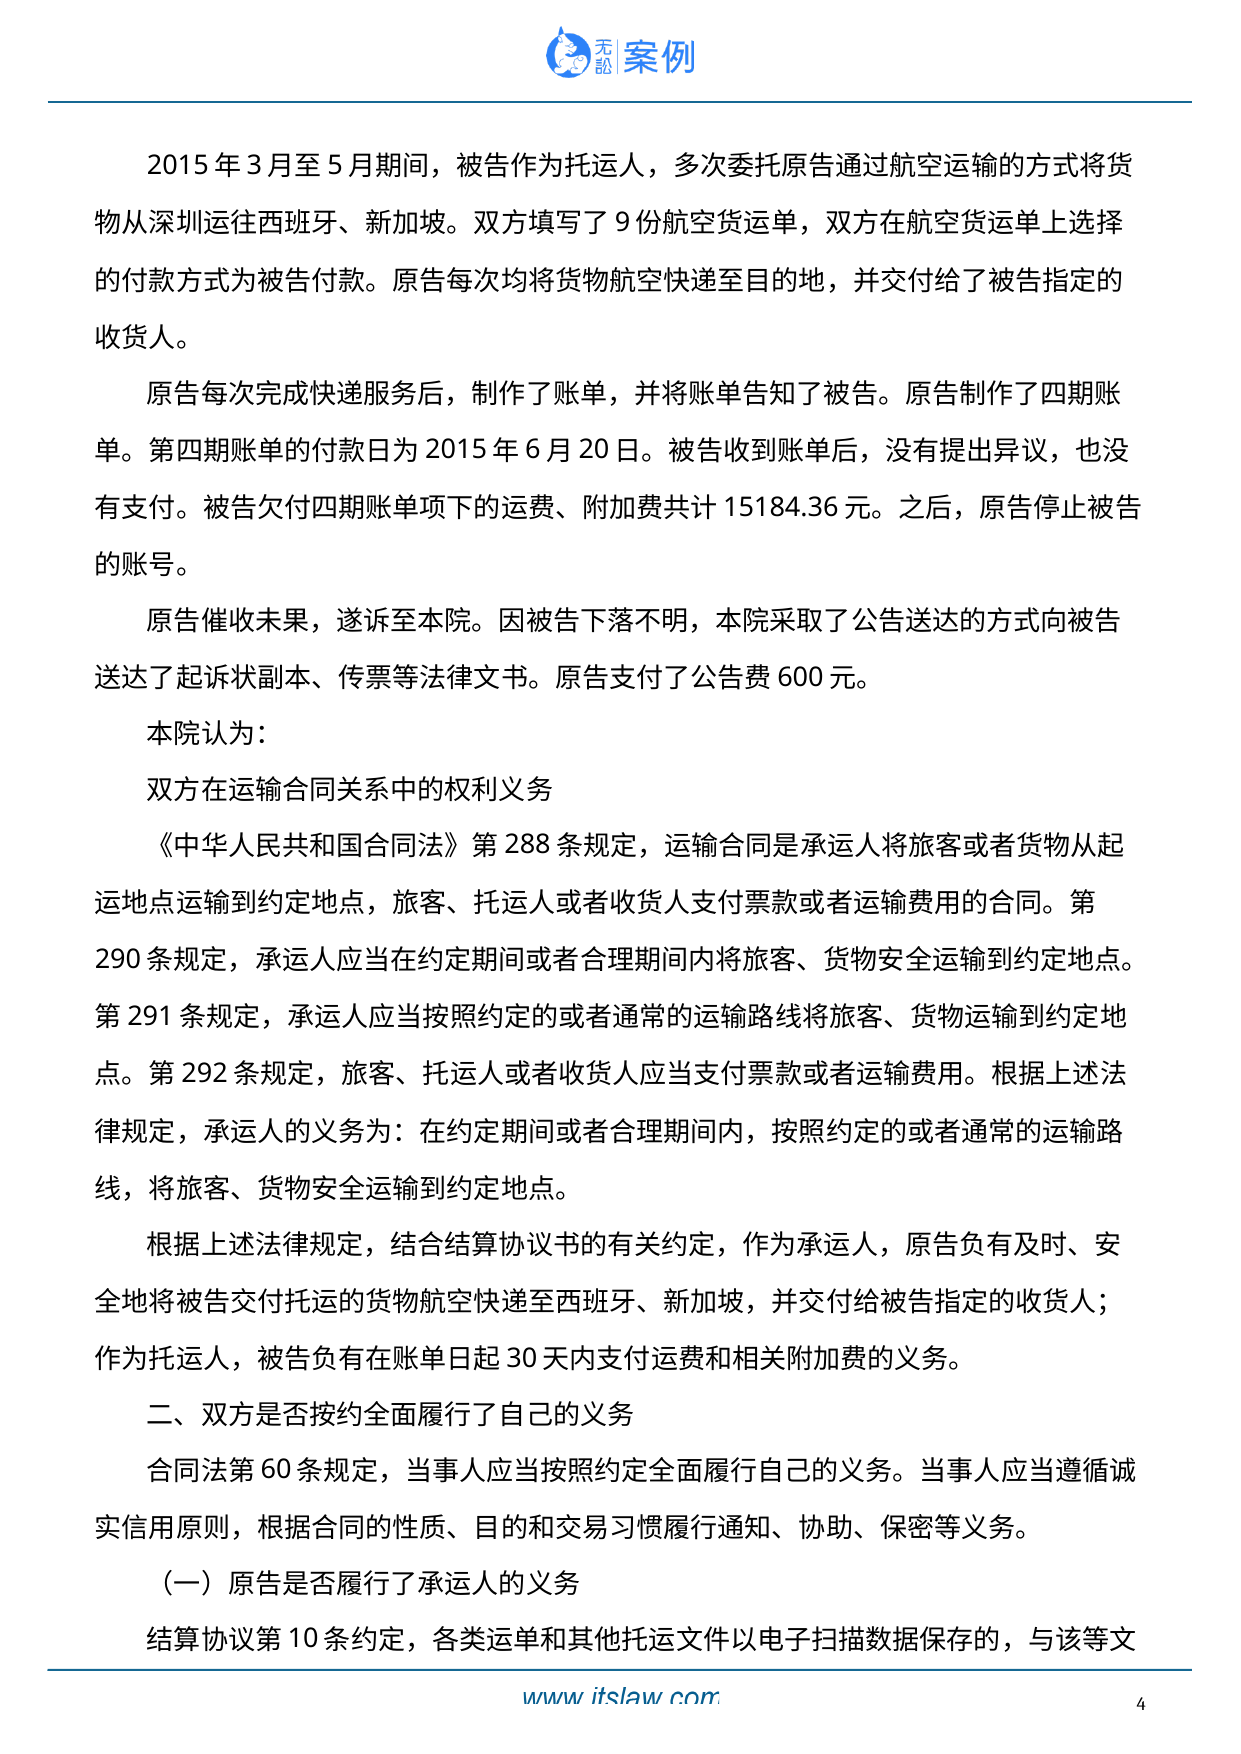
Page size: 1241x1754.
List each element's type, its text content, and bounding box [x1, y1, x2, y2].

text 根据上述法律规定，结合结算协议书的有关约定，作为承运人，原告负有及时、安全地将被告交付托运的货物航空快递至西班牙、新加坡，并交付给被告指定的收货人；作为托运人，被告负有在账单日起30天内支付运费和相关附加费的义务。 [94, 1220, 1146, 1379]
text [94, 1615, 1146, 1659]
picture [546, 26, 694, 78]
picture [523, 1687, 720, 1704]
text 二、双方是否按约全面履行了自己的义务 [94, 1391, 1146, 1434]
text 合同法第60条规定，当事人应当按照约定全面履行自己的义务。当事人应当遵循诚实信用原则，根据合同的性质、目的和交易习惯履行通知、协助、保密等义务。 [94, 1446, 1146, 1548]
text 2015年3月至5月期间，被告作为托运人，多次委托原告通过航空运输的方式将货物从深圳运往西班牙、新加坡。双方填写了9份航空货运单，双方在航空货运单上选择的付款方式为被告付款。原告每次均将货物航空快递至目的地，并交付给了被告指定的收货人。 [94, 85, 1146, 357]
text 原告每次完成快递服务后，制作了账单，并将账单告知了被告。原告制作了四期账单。第四期账单的付款日为2015年6月20日。被告收到账单后，没有提出异议，也没有支付。被告欠付四期账单项下的运费、附加费共计15184.36元。之后，原告停止被告的账号。 [94, 369, 1146, 585]
text 《中华人民共和国合同法》第288条规定，运输合同是承运人将旅客或者货物从起运地点运输到约定地点，旅客、托运人或者收货人支付票款或者运输费用的合同。第290条规定，承运人应当在约定期间或者合理期间内将旅客、货物安全运输到约定地点。第291条规定，承运人应当按照约定的或者通常的运输路线将旅客、货物运输到约定地点。第292条规定，旅客、托运人或者收货人应当支付票款或者运输费用。根据上述法律规定，承运人的义务为：在约定期间或者合理期间内，按照约定的或者通常的运输路线，将旅客、货物安全运输到约定地点。 [94, 821, 1146, 1208]
text （一）原告是否履行了承运人的义务 [94, 1559, 1146, 1603]
text 本院认为： [94, 710, 1146, 754]
text 双方在运输合同关系中的权利义务 [94, 766, 1146, 809]
text 原告催收未果，遂诉至本院。因被告下落不明，本院采取了公告送达的方式向被告送达了起诉状副本、传票等法律文书。原告支付了公告费600元。 [94, 597, 1146, 698]
